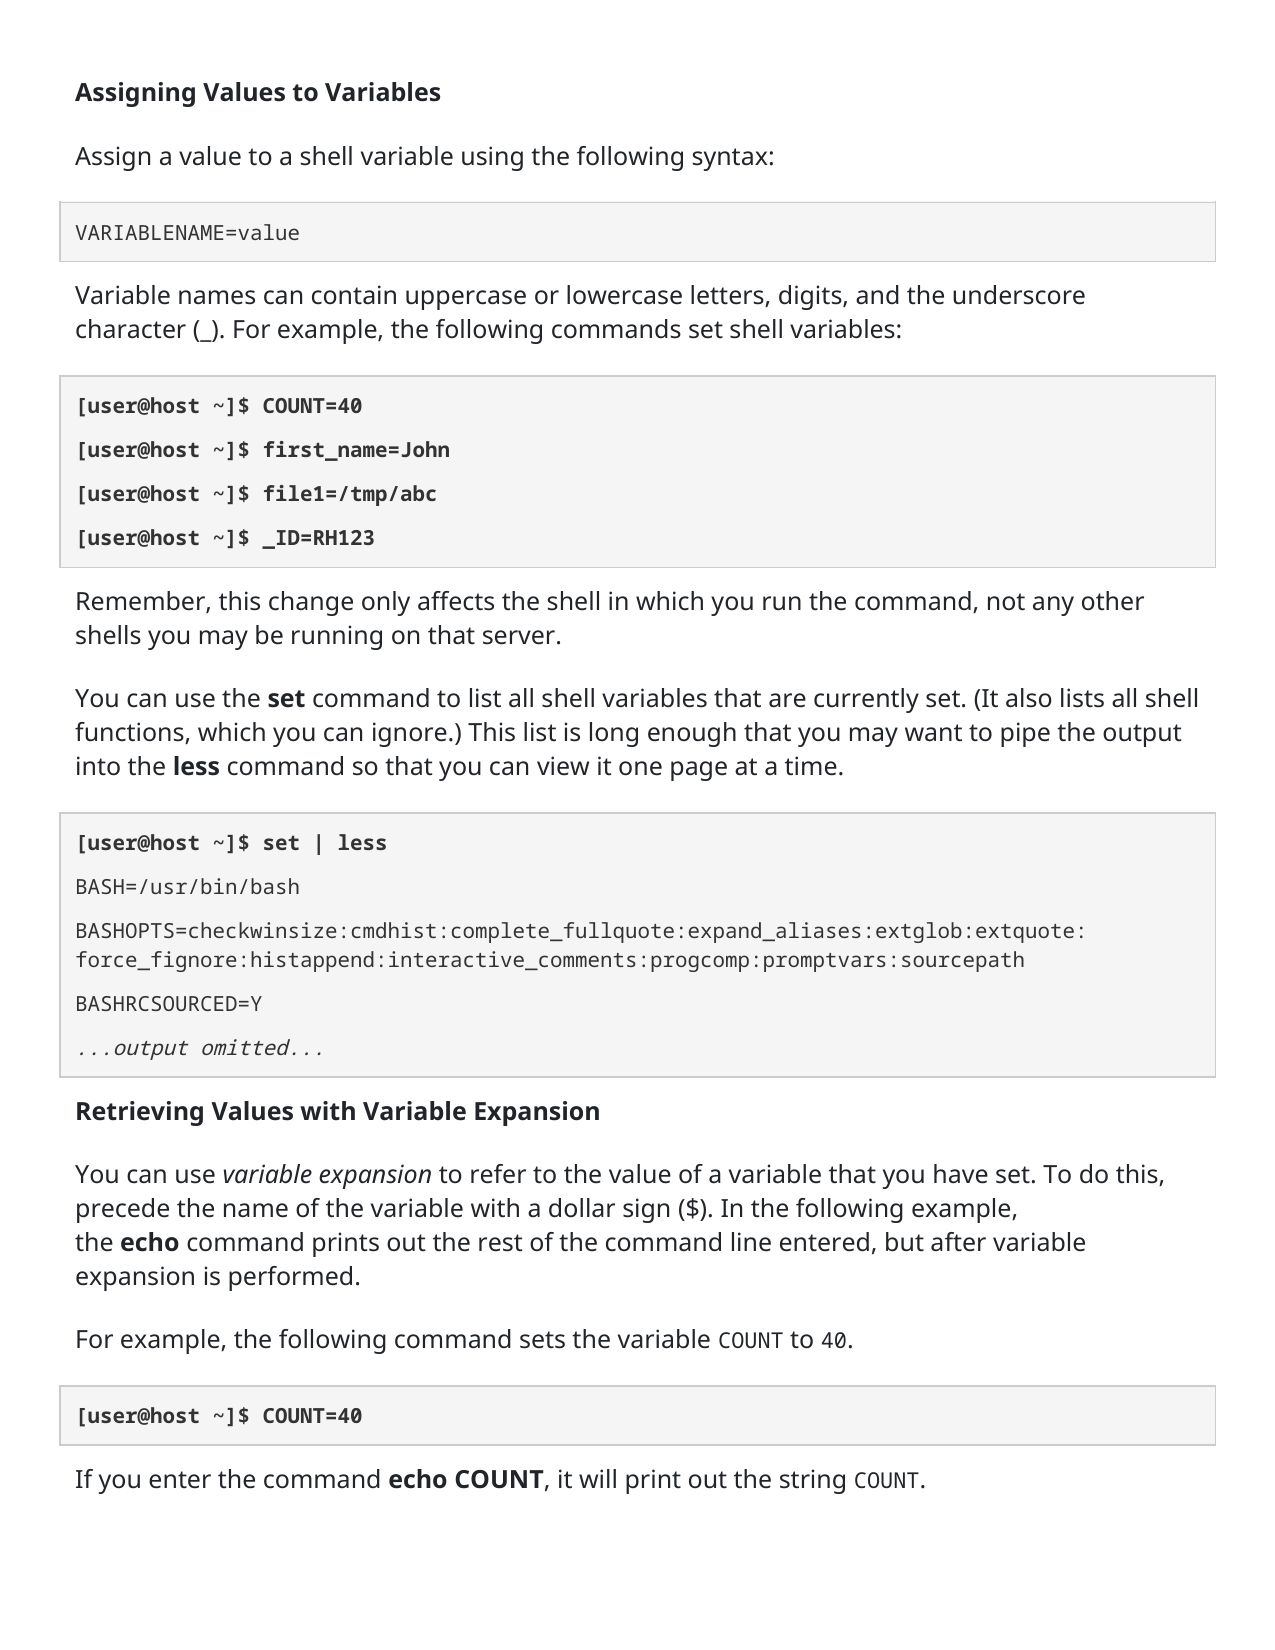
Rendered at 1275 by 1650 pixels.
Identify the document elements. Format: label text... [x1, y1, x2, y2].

text Remember, this change only affects the shell in which you run the command, not any other shells you may be running on that server. [75, 584, 1200, 652]
text [user@host ~]$ set | less [61, 814, 1215, 856]
text VARIABLENAME=value [61, 203, 1215, 261]
text BASHRCSOURCED=Y [61, 973, 1215, 1017]
text [user@host ~]$ COUNT=40 [61, 1387, 1215, 1444]
text For example, the following command sets the variable COUNT to 40. [75, 1322, 1200, 1356]
text ...output omitted... [61, 1017, 1215, 1076]
text [user@host ~]$ COUNT=40 [61, 377, 1215, 419]
text BASHOPTS=checkwinsize:​cmdhist:​complete_fullquote:​expand_aliases:​extglob:​extquote:​force_fignore:​histappend:​interactive_comments:​progcomp:​promptvars:​sourcepath [61, 900, 1215, 973]
text BASH=/usr/bin/bash [61, 856, 1215, 900]
text You can use variable expansion to refer to the value of a variable that you have set. To do this, precede the name of the variable with a dollar sign ($). In the following example, the echo command prints out the rest of the command line entered, but after variable expansion is performed. [75, 1157, 1200, 1293]
text [user@host ~]$ first_name=John [61, 419, 1215, 463]
text Variable names can contain uppercase or lowercase letters, digits, and the underscore character (_). For example, the following commands set shell variables: [75, 278, 1200, 346]
text Assigning Values to Variables [75, 75, 1200, 109]
text Retrieving Values with Variable Expansion [75, 1093, 1200, 1127]
text If you enter the command echo COUNT, it will print out the string COUNT. [75, 1462, 1200, 1496]
text [user@host ~]$ _ID=RH123 [61, 507, 1215, 567]
text You can use the set command to list all shell variables that are currently set. (It also lists all shell functions, which you can ignore.) This list is long enough that you may want to pipe the output into the less command so that you can view it one page at a time. [75, 681, 1200, 783]
text Assign a value to a shell variable using the following syntax: [75, 138, 1200, 172]
text [user@host ~]$ file1=/tmp/abc [61, 463, 1215, 507]
